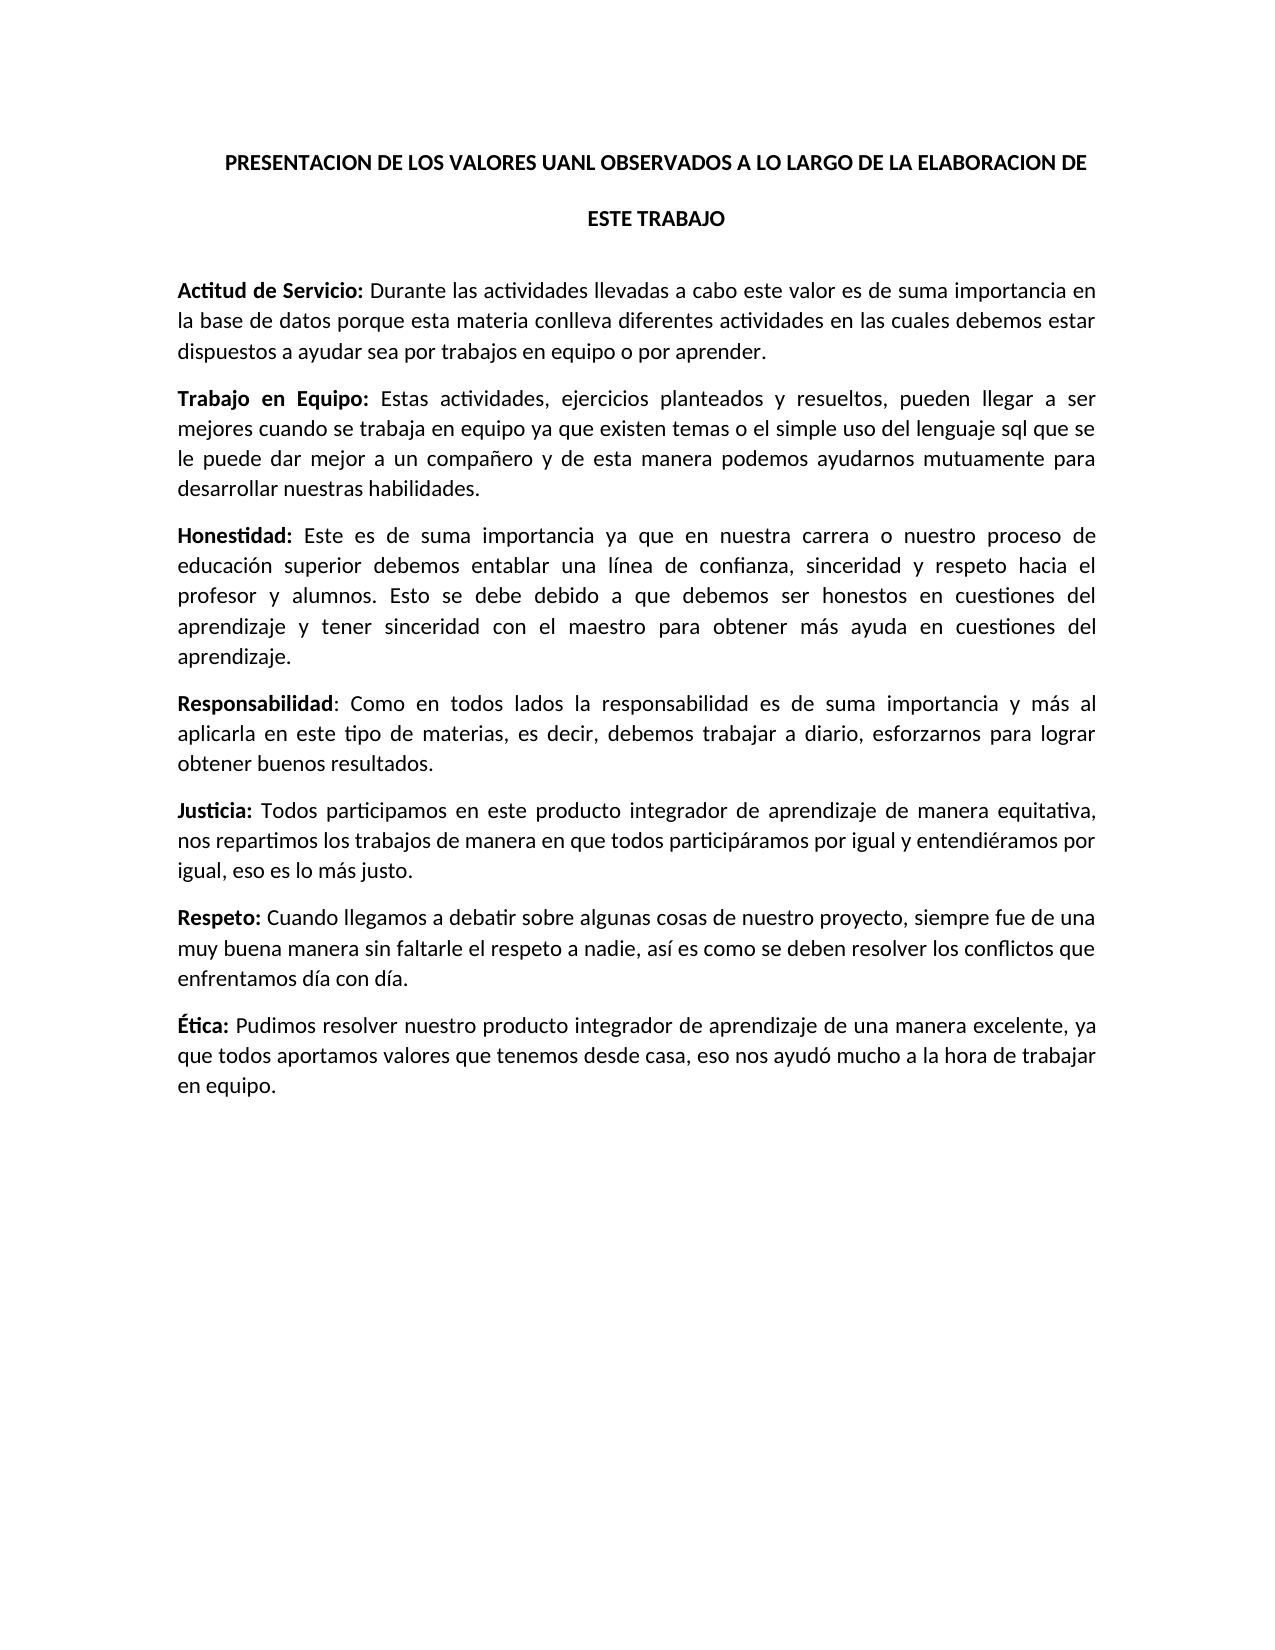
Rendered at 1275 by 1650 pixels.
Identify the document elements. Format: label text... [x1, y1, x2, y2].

text Ética: Pudimos resolver nuestro producto integrador de aprendizaje de una manera excelente, ya que todos aportamos valores que tenemos desde casa, eso nos ayudó mucho a la hora de trabajar en equipo. [177, 1011, 1098, 1099]
text Respeto: Cuando llegamos a debatir sobre algunas cosas de nuestro proyecto, siempre fue de una muy buena manera sin faltarle el respeto a nadie, así es como se deben resolver los conflictos que enfrentamos día con día. [177, 903, 1098, 992]
text Trabajo en Equipo: Estas actividades, ejercicios planteados y resueltos, pueden llegar a ser mejores cuando se trabaja en equipo ya que existen temas o el simple uso del lenguaje sql que se le puede dar mejor a un compañero y de esta manera podemos ayudarnos mutuamente para desarrollar nuestras habilidades. [177, 384, 1098, 502]
text Responsabilidad: Como en todos lados la responsabilidad es de suma importancia y más al aplicarla en este tipo de materias, es decir, debemos trabajar a diario, esforzarnos para lograr obtener buenos resultados. [177, 689, 1098, 777]
text Honestidad: Este es de suma importancia ya que en nuestra carrera o nuestro proceso de educación superior debemos entablar una línea de confianza, sinceridad y respeto hacia el profesor y alumnos. Esto se debe debido a que debemos ser honestos en cuestiones del aprendizaje y tener sinceridad con el maestro para obtener más ayuda en cuestiones del aprendizaje. [177, 521, 1098, 670]
text Justicia: Todos participamos en este producto integrador de aprendizaje de manera equitativa, nos repartimos los trabajos de manera en que todos participáramos por igual y entendiéramos por igual, eso es lo más justo. [177, 796, 1098, 884]
text PRESENTACION DE LOS VALORES UANL OBSERVADOS A LO LARGO DE LA ELABORACION DE ESTE TRABAJO [215, 148, 1098, 232]
text Actitud de Servicio: Durante las actividades llevadas a cabo este valor es de suma importancia en la base de datos porque esta materia conlleva diferentes actividades en las cuales debemos estar dispuestos a ayudar sea por trabajos en equipo o por aprender. [177, 276, 1098, 365]
